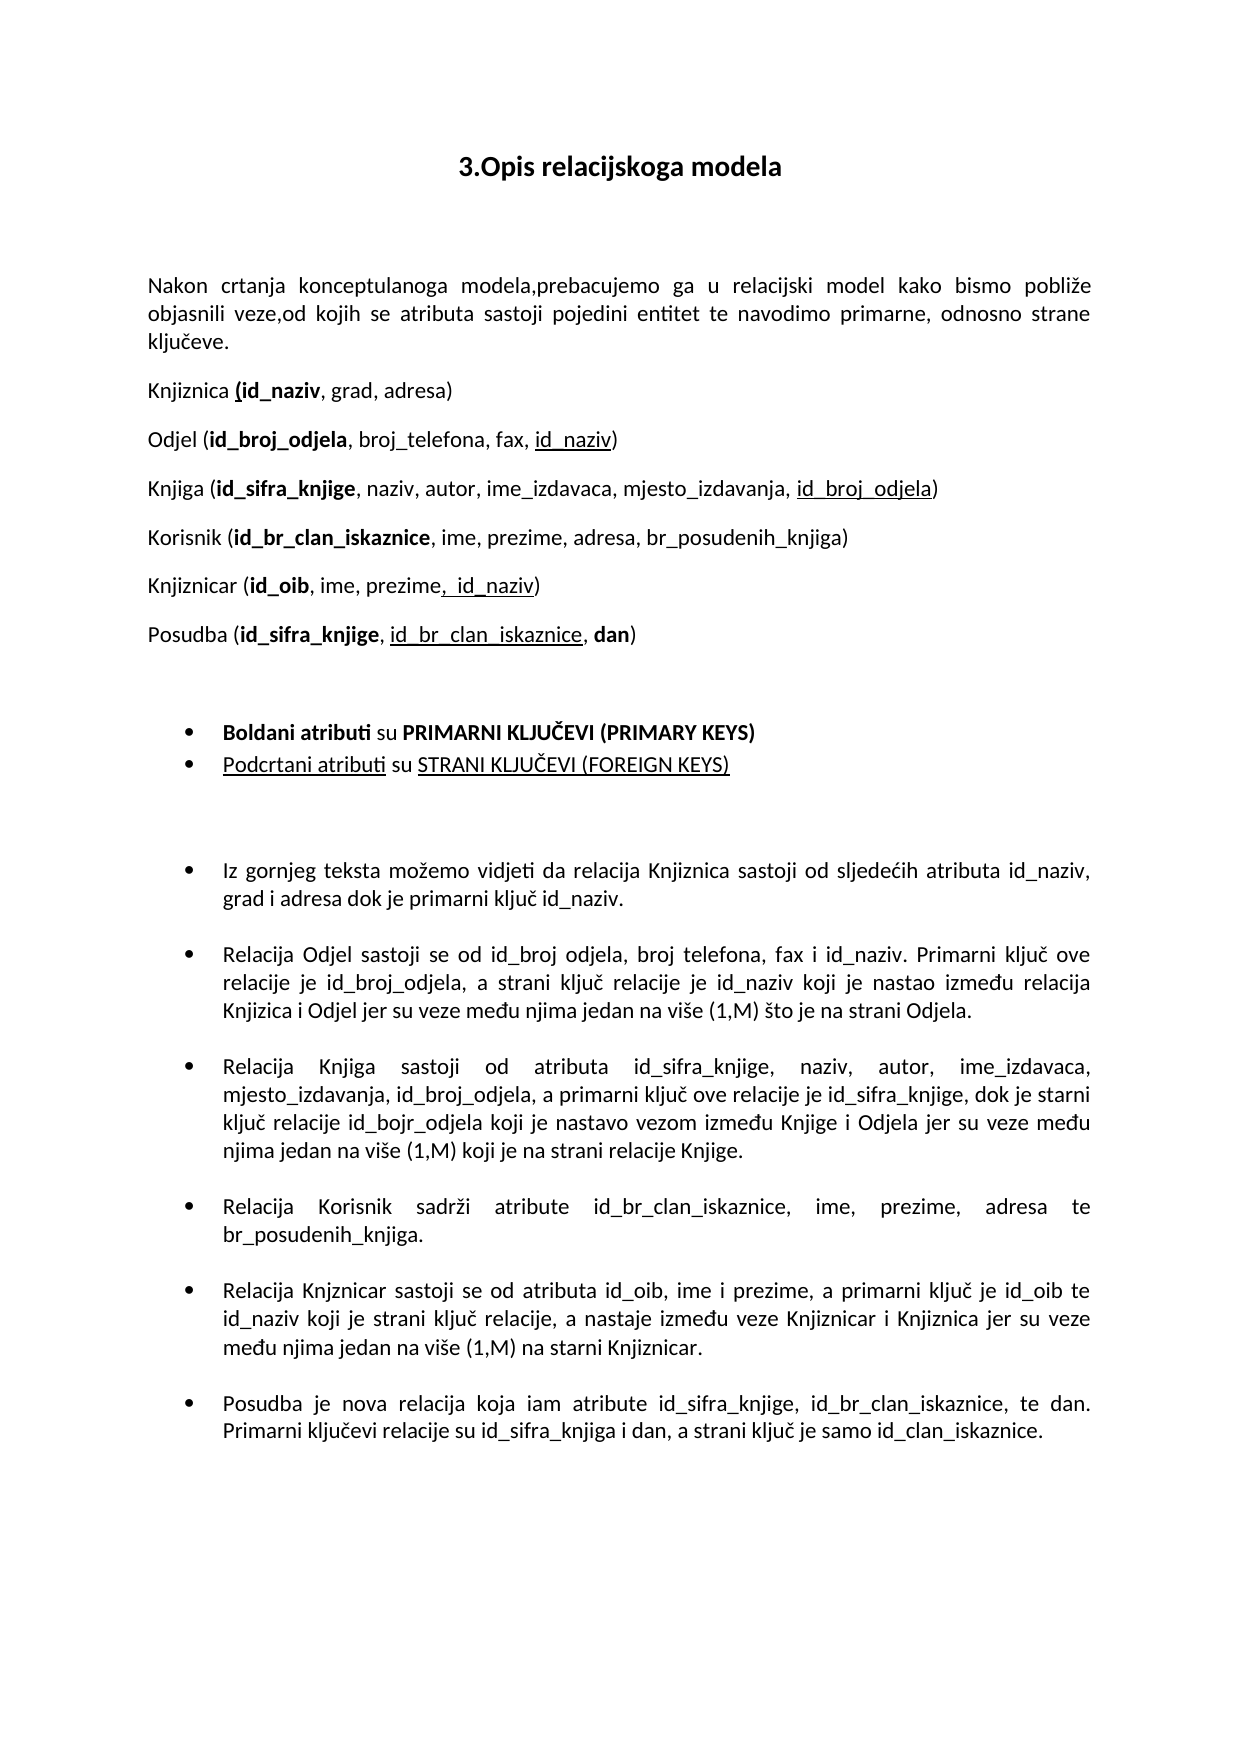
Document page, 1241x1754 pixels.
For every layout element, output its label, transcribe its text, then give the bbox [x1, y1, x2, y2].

list Relacija Knjiga sastoji od atributa id_sifra_knjige, naziv, autor, ime_izdavaca, mjesto_izdavanja, id_broj_odjela, a primarni ključ ove relacije je id_sifra_knjige, dok je starni ključ relacije id_bojr_odjela koji je nastavo vezom između Knjige i Odjela jer su veze među njima jedan na više (1,M) koji je na strani relacije Knjige. [185, 1052, 1093, 1164]
text 3.Opis relacijskoga modela [148, 148, 1093, 183]
text Nakon crtanja konceptulanoga modela,prebacujemo ga u relacijski model kako bismo pobliže objasnili veze,od kojih se atributa sastoji pojedini entitet te navodimo primarne, odnosno strane ključeve. [148, 271, 1093, 355]
text Knjiga (id_sifra_knjige, naziv, autor, ime_izdavaca, mjesto_izdavanja, id_broj_odjela) [148, 474, 1093, 502]
text Knjiznicar (id_oib, ime, prezime, id_naziv) [148, 571, 1093, 599]
list Iz gornjeg teksta možemo vidjeti da relacija Knjiznica sastoji od sljedećih atributa id_naziv, grad i adresa dok je primarni ključ id_naziv. [185, 856, 1093, 912]
text Posudba (id_sifra_knjige, id_br_clan_iskaznice, dan) [148, 620, 1093, 648]
text Knjiznica (id_naziv, grad, adresa) [148, 376, 1093, 404]
list Posudba je nova relacija koja iam atribute id_sifra_knjige, id_br_clan_iskaznice, te dan. Primarni ključevi relacije su id_sifra_knjiga i dan, a strani ključ je samo id_clan_iskaznice. [185, 1389, 1093, 1445]
list Relacija Korisnik sadrži atribute id_br_clan_iskaznice, ime, prezime, adresa te br_posudenih_knjiga. [185, 1192, 1093, 1248]
text Odjel (id_broj_odjela, broj_telefona, fax, id_naziv) [148, 425, 1093, 453]
text Korisnik (id_br_clan_iskaznice, ime, prezime, adresa, br_posudenih_knjiga) [148, 523, 1093, 551]
list Podcrtani atributi su STRANI KLJUČEVI (FOREIGN KEYS) [185, 750, 1093, 778]
list Boldani atributi su PRIMARNI KLJUČEVI (PRIMARY KEYS) [185, 718, 1093, 746]
list Relacija Knjznicar sastoji se od atributa id_oib, ime i prezime, a primarni ključ je id_oib te id_naziv koji je strani ključ relacije, a nastaje između veze Knjiznicar i Knjiznica jer su veze među njima jedan na više (1,M) na starni Knjiznicar. [185, 1277, 1093, 1361]
list Relacija Odjel sastoji se od id_broj odjela, broj telefona, fax i id_naziv. Primarni ključ ove relacije je id_broj_odjela, a strani ključ relacije je id_naziv koji je nastao između relacija Knjizica i Odjel jer su veze među njima jedan na više (1,M) što je na strani Odjela. [185, 940, 1093, 1024]
